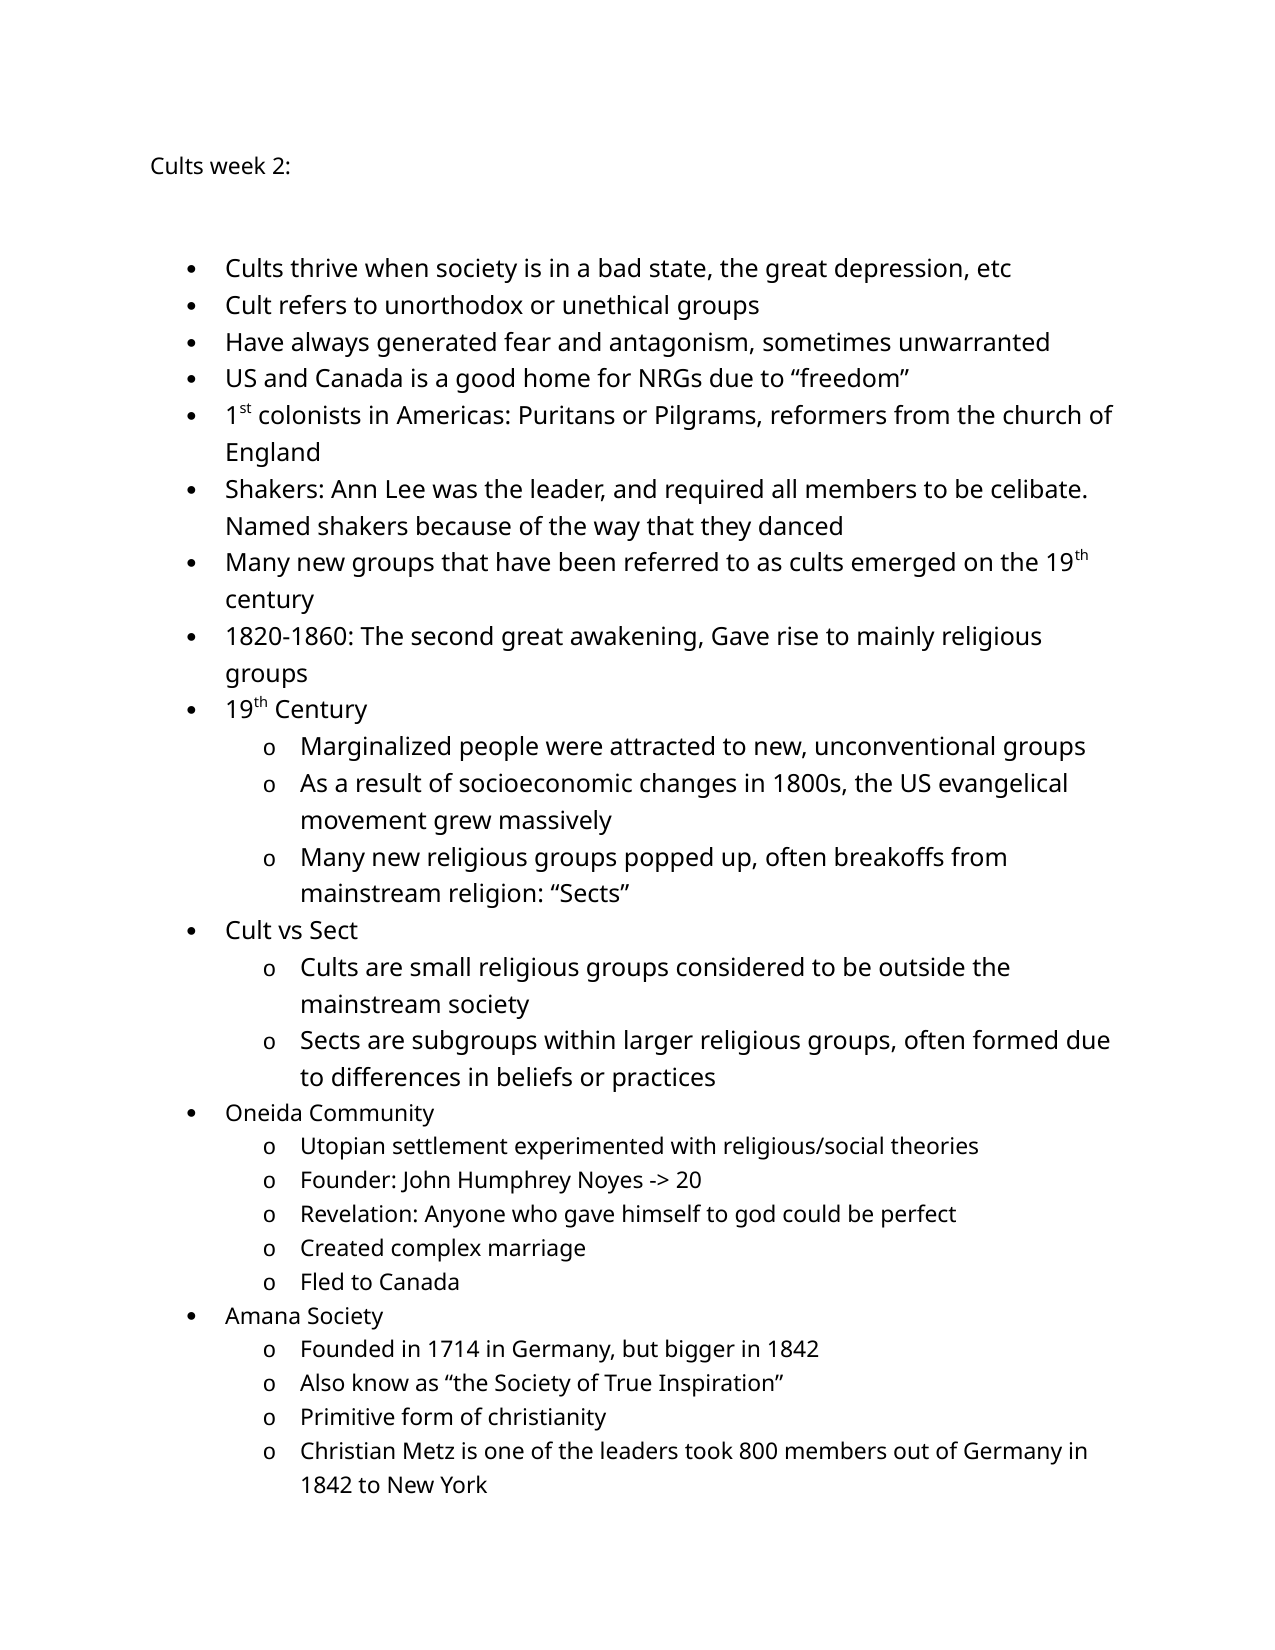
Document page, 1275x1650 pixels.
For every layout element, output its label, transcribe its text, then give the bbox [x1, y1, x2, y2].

text Cults week 2: [150, 150, 1125, 181]
list Amana Society [187, 1299, 1125, 1331]
list 1st colonists in Americas: Puritans or Pilgrams, reformers from the church of England [187, 398, 1125, 469]
list Christian Metz is one of the leaders took 800 members out of Germany in 1842 to New York [262, 1435, 1125, 1500]
list As a result of socioeconomic changes in 1800s, the US evangelical movement grew massively [262, 766, 1125, 836]
list Revelation: Anyone who gave himself to god could be perfect [262, 1198, 1125, 1229]
list Have always generated fear and antagonism, sometimes unwarranted [187, 324, 1125, 358]
list Primitive form of christianity [262, 1401, 1125, 1432]
list Founded in 1714 in Germany, but bigger in 1842 [262, 1333, 1125, 1365]
list Cults thrive when society is in a bad state, the great depression, etc [187, 251, 1125, 285]
list Also know as “the Society of True Inspiration” [262, 1367, 1125, 1398]
list Shakers: Ann Lee was the leader, and required all members to be celibate. Named shakers because of the way that they danced [187, 471, 1125, 542]
list US and Canada is a good home for NRGs due to “freedom” [187, 361, 1125, 395]
list Many new groups that have been referred to as cults emerged on the 19th century [187, 545, 1125, 616]
list Founder: John Humphrey Noyes -> 20 [262, 1164, 1125, 1196]
list Marginalized people were attracted to new, unconventional groups [262, 729, 1125, 763]
list Sects are subgroups within larger religious groups, often formed due to differences in beliefs or practices [262, 1023, 1125, 1094]
list Many new religious groups popped up, often breakoffs from mainstream religion: “Sects” [262, 839, 1125, 910]
list 19th Century [187, 692, 1125, 726]
list Utopian settlement experimented with religious/social theories [262, 1130, 1125, 1162]
list Cult vs Sect [187, 913, 1125, 947]
list Fled to Canada [262, 1266, 1125, 1297]
list 1820-1860: The second great awakening, Gave rise to mainly religious groups [187, 618, 1125, 689]
list Cults are small religious groups considered to be outside the mainstream society [262, 949, 1125, 1020]
list Cult refers to unorthodox or unethical groups [187, 288, 1125, 322]
list Created complex marriage [262, 1232, 1125, 1263]
list Oneida Community [187, 1097, 1125, 1128]
